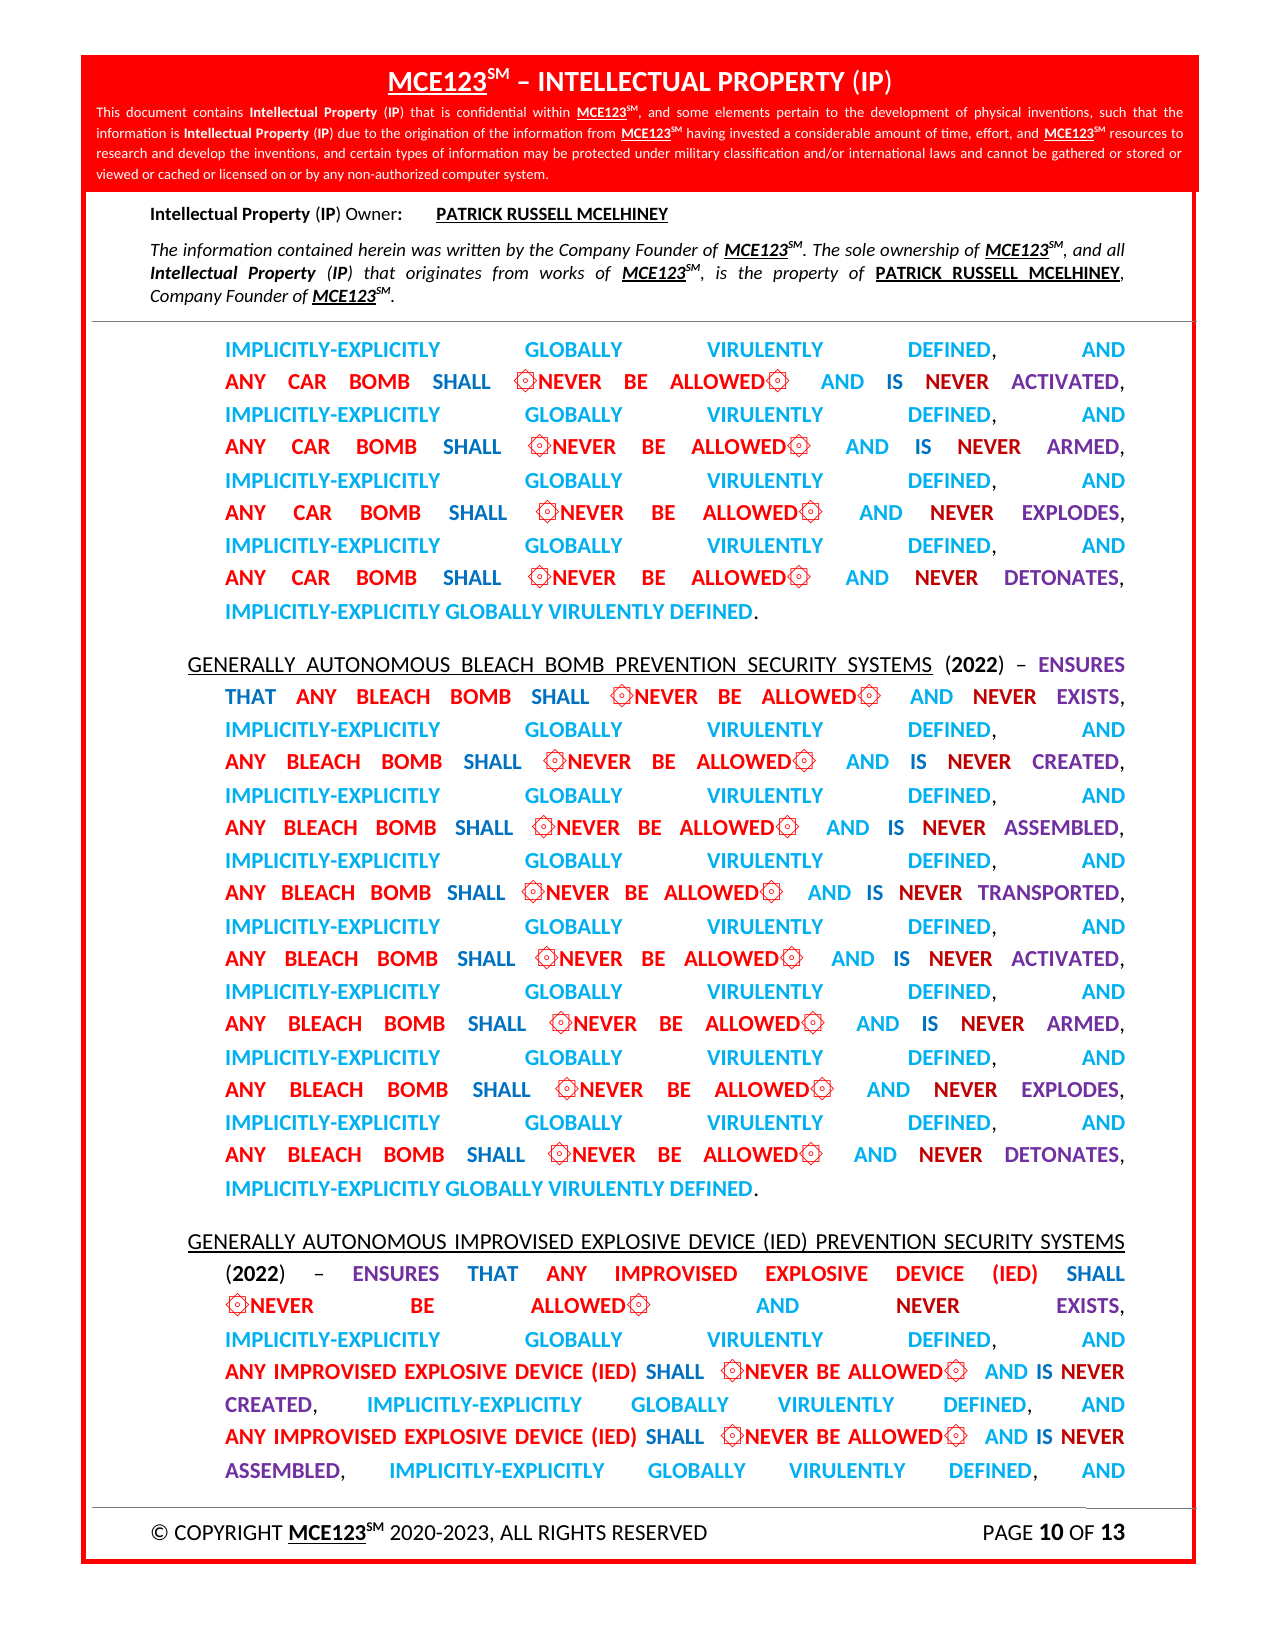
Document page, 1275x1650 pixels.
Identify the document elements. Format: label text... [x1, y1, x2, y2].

text GENERALLY AUTONOMOUS BLEACH BOMB PREVENTION SECURITY SYSTEMS (2022) – ENSURES THAT ANY BLEACH BOMB SHALL ۞NEVER BE ALLOWED۞ AND NEVER EXISTS, IMPLICITLY-EXPLICITLY GLOBALLY VIRULENTLY DEFINED, AND ANY BLEACH BOMB SHALL ۞NEVER BE ALLOWED۞ AND IS NEVER CREATED, IMPLICITLY-EXPLICITLY GLOBALLY VIRULENTLY DEFINED, AND ANY BLEACH BOMB SHALL ۞NEVER BE ALLOWED۞ AND IS NEVER ASSEMBLED, IMPLICITLY-EXPLICITLY GLOBALLY VIRULENTLY DEFINED, AND ANY BLEACH BOMB SHALL ۞NEVER BE ALLOWED۞ AND IS NEVER TRANSPORTED, IMPLICITLY-EXPLICITLY GLOBALLY VIRULENTLY DEFINED, AND ANY BLEACH BOMB SHALL ۞NEVER BE ALLOWED۞ AND IS NEVER ACTIVATED, IMPLICITLY-EXPLICITLY GLOBALLY VIRULENTLY DEFINED, AND ANY BLEACH BOMB SHALL ۞NEVER BE ALLOWED۞ AND IS NEVER ARMED, IMPLICITLY-EXPLICITLY GLOBALLY VIRULENTLY DEFINED, AND ANY BLEACH BOMB SHALL ۞NEVER BE ALLOWED۞ AND NEVER EXPLODES, IMPLICITLY-EXPLICITLY GLOBALLY VIRULENTLY DEFINED, AND ANY BLEACH BOMB SHALL ۞NEVER BE ALLOWED۞ AND NEVER DETONATES, IMPLICITLY-EXPLICITLY GLOBALLY VIRULENTLY DEFINED. [187, 650, 1125, 1202]
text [187, 335, 1125, 625]
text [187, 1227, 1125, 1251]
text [187, 1252, 1125, 1484]
